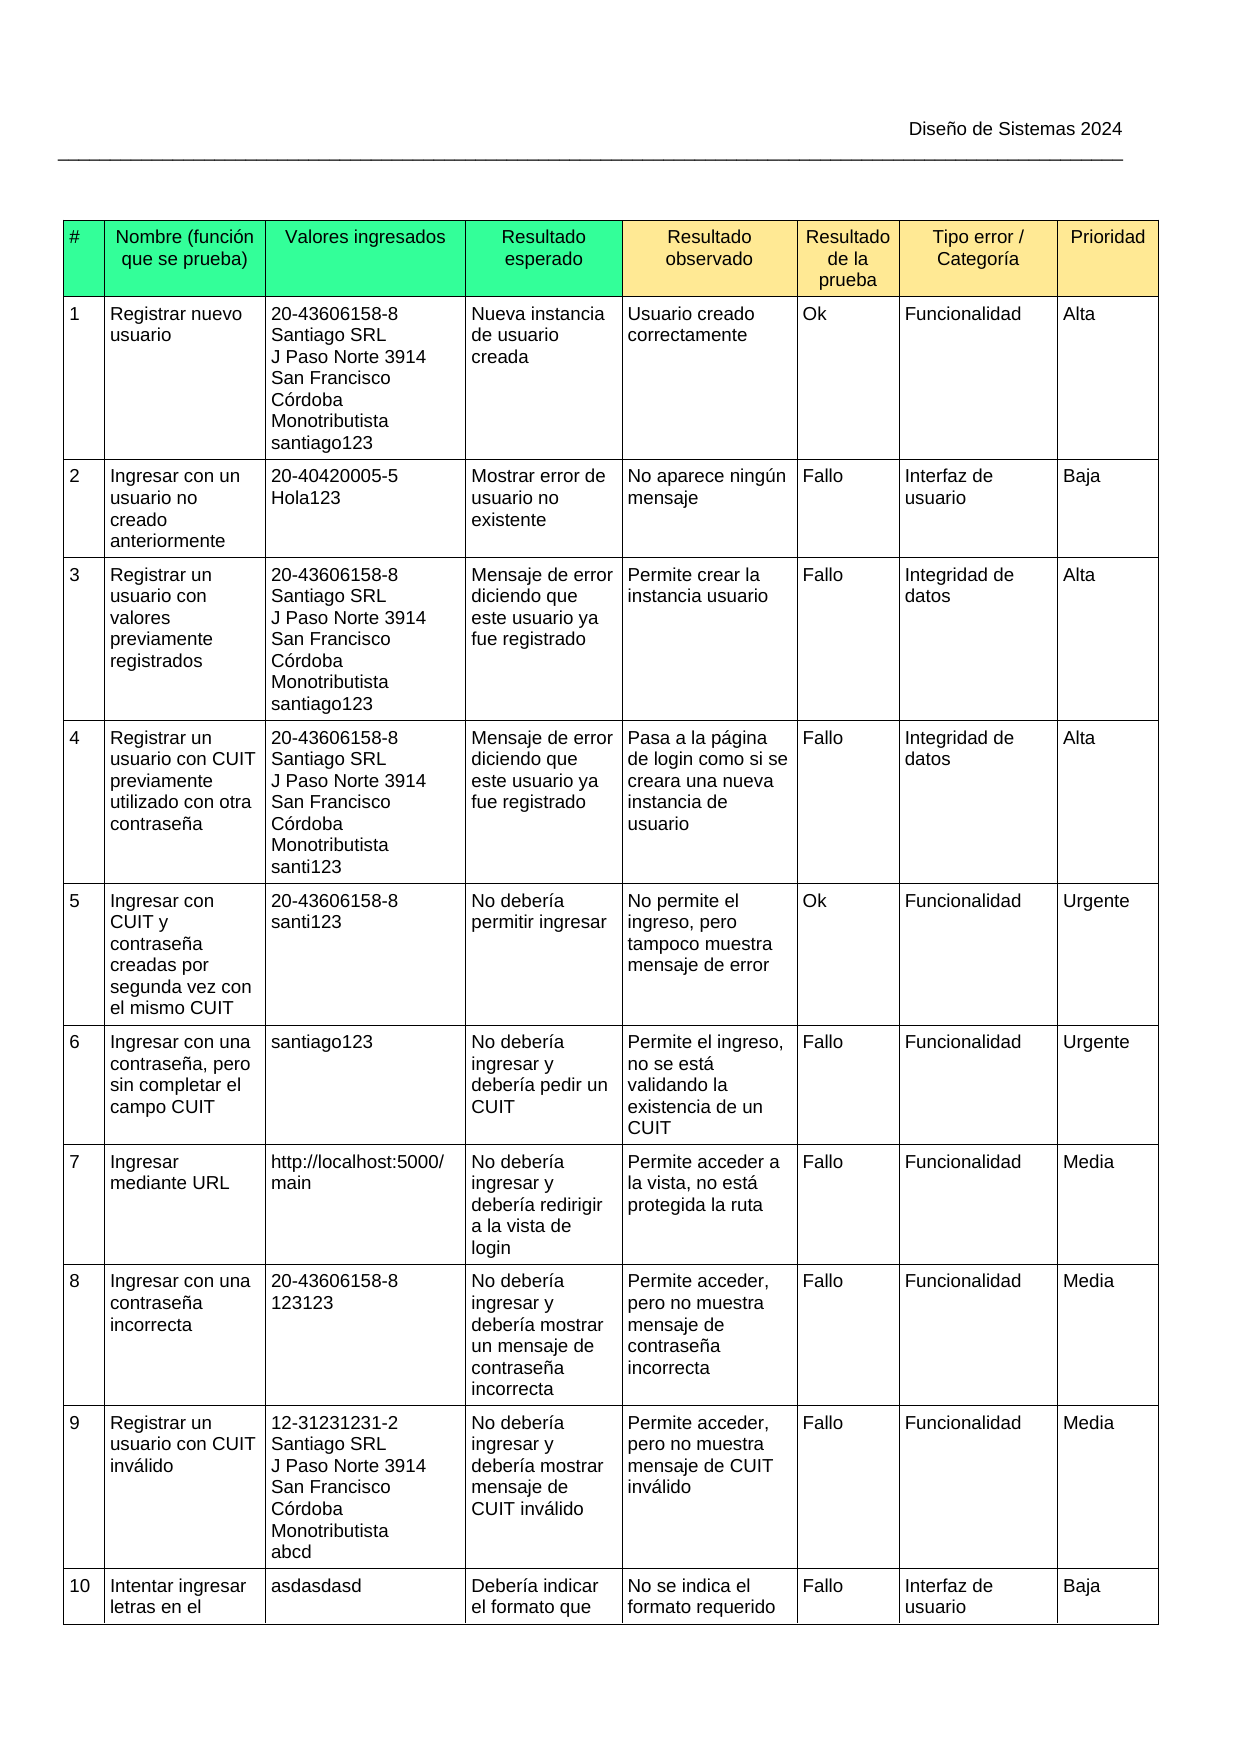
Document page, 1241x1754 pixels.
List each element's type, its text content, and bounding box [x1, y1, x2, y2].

table_cell No permite el ingreso, pero tampoco muestra mensaje de error [623, 884, 797, 1024]
table_cell Integridad de datos [900, 558, 1057, 720]
table_cell 20-43606158-8 Santiago SRL J Paso Norte 3914 San Francisco Córdoba Monotributista santi123 [266, 721, 465, 883]
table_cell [623, 1569, 797, 1623]
table_header Resultado de la prueba [798, 221, 899, 296]
table_cell Permite crear la instancia usuario [623, 558, 797, 720]
table_cell Permite el ingreso, no se está validando la existencia de un CUIT [623, 1026, 797, 1144]
table_cell Fallo [798, 1145, 899, 1264]
table_cell Registrar un usuario con CUIT previamente utilizado con otra contraseña [105, 721, 265, 883]
table_cell 10 [64, 1569, 104, 1623]
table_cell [105, 1569, 265, 1623]
table_cell Ingresar con una contraseña incorrecta [105, 1265, 265, 1405]
table_cell 20-43606158-8 123123 [266, 1265, 465, 1405]
table_cell Alta [1058, 558, 1158, 720]
table_cell Interfaz de usuario [900, 460, 1057, 557]
table_cell Integridad de datos [900, 721, 1057, 883]
table_cell Fallo [798, 1026, 899, 1144]
table_cell Pasa a la página de login como si se creara una nueva instancia de usuario [623, 721, 797, 883]
table_cell 9 [64, 1406, 104, 1568]
table_header Resultado esperado [466, 221, 622, 296]
table_cell 4 [64, 721, 104, 883]
table_cell No debería permitir ingresar [466, 884, 622, 1024]
table_cell Funcionalidad [900, 297, 1057, 459]
table_cell 6 [64, 1026, 104, 1144]
table_header Prioridad [1058, 221, 1158, 296]
table_cell Mensaje de error diciendo que este usuario ya fue registrado [466, 558, 622, 720]
table_cell 20-43606158-8 santi123 [266, 884, 465, 1024]
table_cell Alta [1058, 297, 1158, 459]
table_cell 12-31231231-2 Santiago SRL J Paso Norte 3914 San Francisco Córdoba Monotributista abcd [266, 1406, 465, 1568]
table_cell Usuario creado correctamente [623, 297, 797, 459]
table_cell Funcionalidad [900, 884, 1057, 1024]
table_cell Funcionalidad [900, 1265, 1057, 1405]
table_cell No debería ingresar y debería pedir un CUIT [466, 1026, 622, 1144]
table_cell Registrar nuevo usuario [105, 297, 265, 459]
table_cell No aparece ningún mensaje [623, 460, 797, 557]
table_cell Ingresar con un usuario no creado anteriormente [105, 460, 265, 557]
table_cell Urgente [1058, 1026, 1158, 1144]
table_cell No debería ingresar y debería mostrar mensaje de CUIT inválido [466, 1406, 622, 1568]
table_cell Fallo [798, 721, 899, 883]
table_cell Registrar un usuario con valores previamente registrados [105, 558, 265, 720]
table_cell Fallo [798, 1569, 899, 1623]
table_cell 3 [64, 558, 104, 720]
table_header Nombre (función que se prueba) [105, 221, 265, 296]
table_header Resultado observado [623, 221, 797, 296]
table_cell Permite acceder a la vista, no está protegida la ruta [623, 1145, 797, 1264]
table_cell 1 [64, 297, 104, 459]
table_cell Mensaje de error diciendo que este usuario ya fue registrado [466, 721, 622, 883]
table_cell Mostrar error de usuario no existente [466, 460, 622, 557]
table_cell 7 [64, 1145, 104, 1264]
table_cell 5 [64, 884, 104, 1024]
table_cell Baja [1058, 1569, 1158, 1623]
table_cell Fallo [798, 1265, 899, 1405]
table_cell Interfaz de usuario [900, 1569, 1057, 1623]
table_cell Funcionalidad [900, 1406, 1057, 1568]
table_cell No debería ingresar y debería mostrar un mensaje de contraseña incorrecta [466, 1265, 622, 1405]
table_cell Media [1058, 1265, 1158, 1405]
table_cell Ingresar con CUIT y contraseña creadas por segunda vez con el mismo CUIT [105, 884, 265, 1024]
table_cell Funcionalidad [900, 1145, 1057, 1264]
table_cell 20-43606158-8 Santiago SRL J Paso Norte 3914 San Francisco Córdoba Monotributista santiago123 [266, 558, 465, 720]
table_cell Fallo [798, 460, 899, 557]
table_header Tipo error / Categoría [900, 221, 1057, 296]
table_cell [466, 1569, 622, 1623]
table_cell 8 [64, 1265, 104, 1405]
table_cell Ok [798, 297, 899, 459]
table_cell Media [1058, 1145, 1158, 1264]
table_cell Fallo [798, 1406, 899, 1568]
table_cell Media [1058, 1406, 1158, 1568]
table_cell 20-40420005-5 Hola123 [266, 460, 465, 557]
table_cell Baja [1058, 460, 1158, 557]
table_cell Funcionalidad [900, 1026, 1057, 1144]
table_cell Ok [798, 884, 899, 1024]
table_cell Urgente [1058, 884, 1158, 1024]
table_cell 20-43606158-8 Santiago SRL J Paso Norte 3914 San Francisco Córdoba Monotributista santiago123 [266, 297, 465, 459]
table_cell Registrar un usuario con CUIT inválido [105, 1406, 265, 1568]
table_cell Ingresar con una contraseña, pero sin completar el campo CUIT [105, 1026, 265, 1144]
table_cell http://localhost:5000/main [266, 1145, 465, 1264]
table_header Valores ingresados [266, 221, 465, 296]
table_cell 2 [64, 460, 104, 557]
table_cell Alta [1058, 721, 1158, 883]
table_cell Permite acceder, pero no muestra mensaje de contraseña incorrecta [623, 1265, 797, 1405]
table_cell asdasdasd [266, 1569, 465, 1623]
table_cell No debería ingresar y debería redirigir a la vista de login [466, 1145, 622, 1264]
table_cell Ingresar mediante URL [105, 1145, 265, 1264]
table_cell Permite acceder, pero no muestra mensaje de CUIT inválido [623, 1406, 797, 1568]
table_cell Nueva instancia de usuario creada [466, 297, 622, 459]
table_cell santiago123 [266, 1026, 465, 1144]
table_header # [64, 221, 104, 296]
table_cell Fallo [798, 558, 899, 720]
